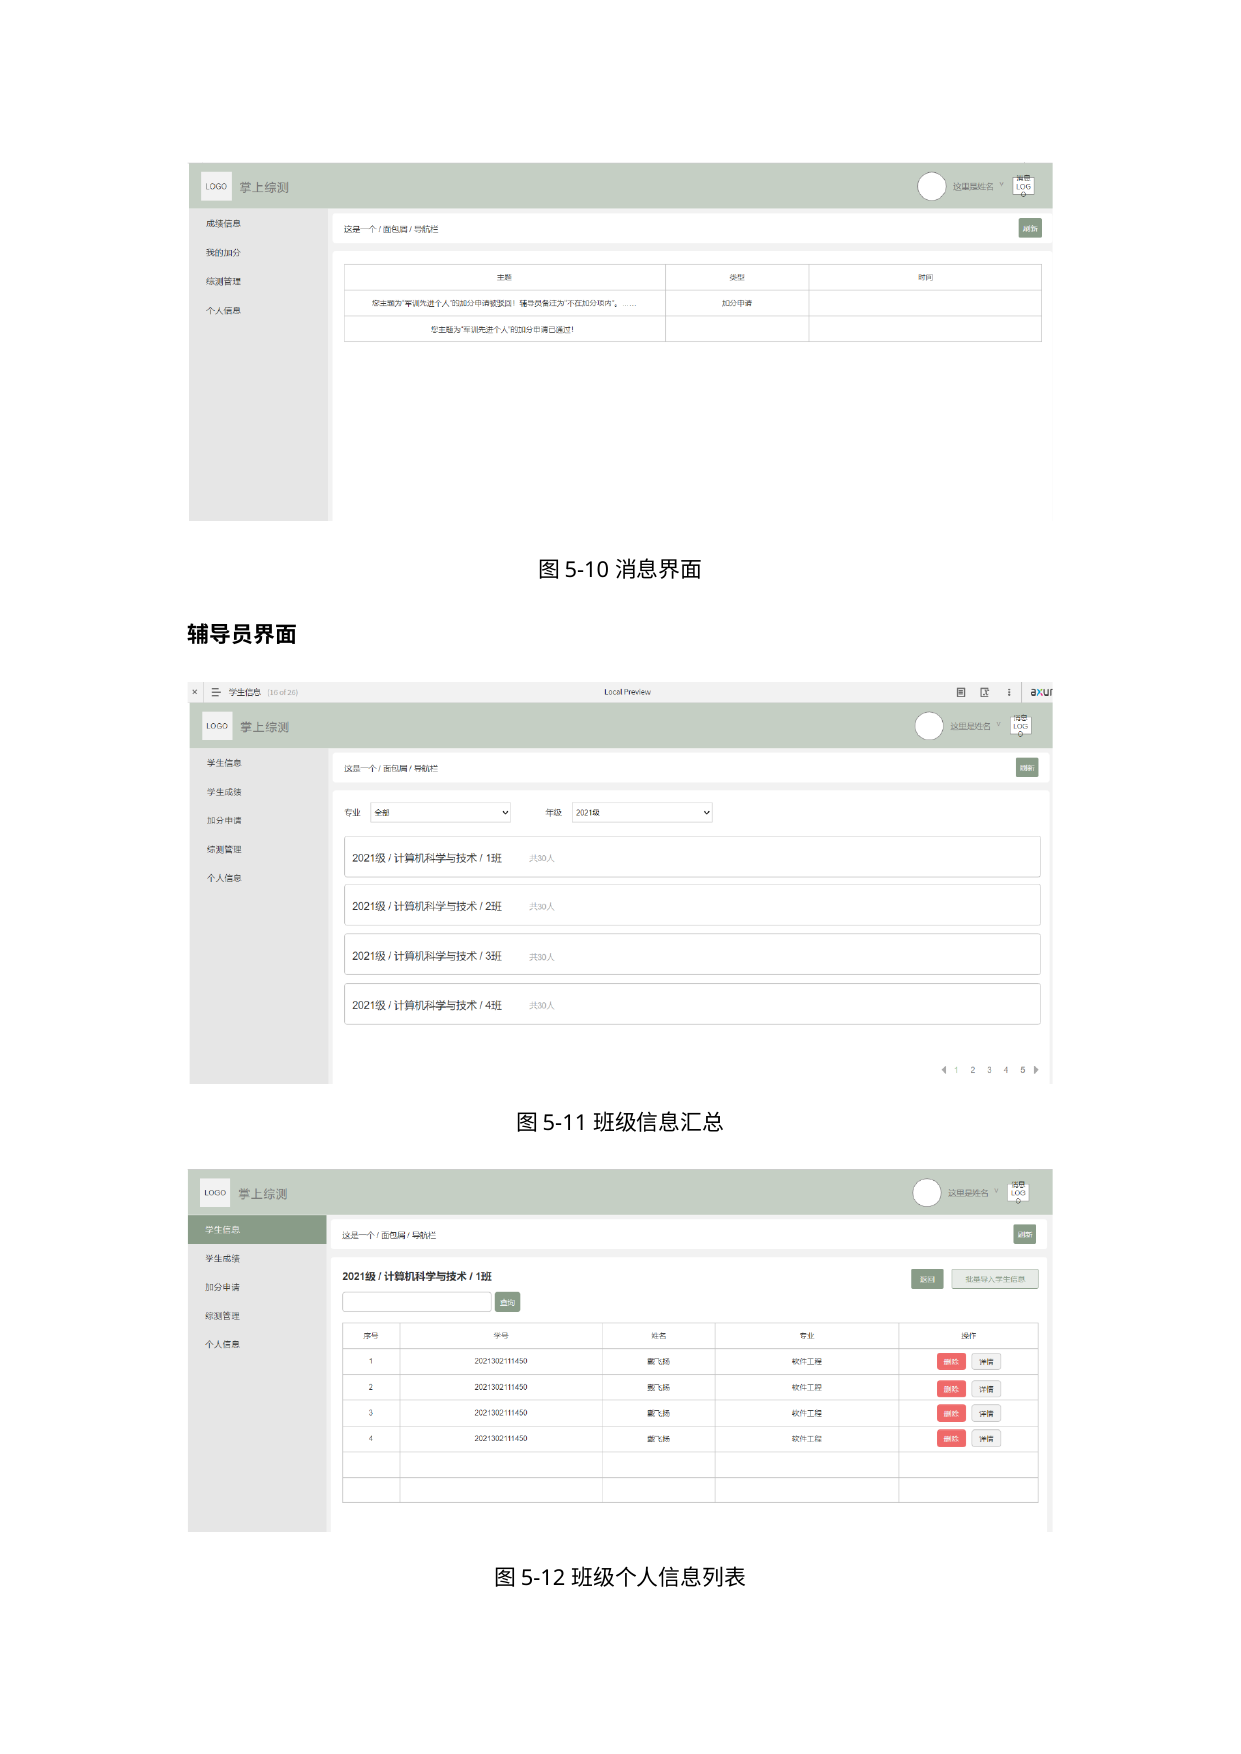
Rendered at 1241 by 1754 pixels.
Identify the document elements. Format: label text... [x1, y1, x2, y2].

text 辅导员界面 [187, 617, 1053, 649]
text 图5-10 消息界面 [187, 552, 1053, 584]
text 图5-12 班级个人信息列表 [187, 1559, 1053, 1592]
picture [187, 1169, 1053, 1532]
picture [187, 682, 1053, 1084]
text 图5-11 班级信息汇总 [187, 1104, 1053, 1137]
picture [187, 162, 1053, 521]
